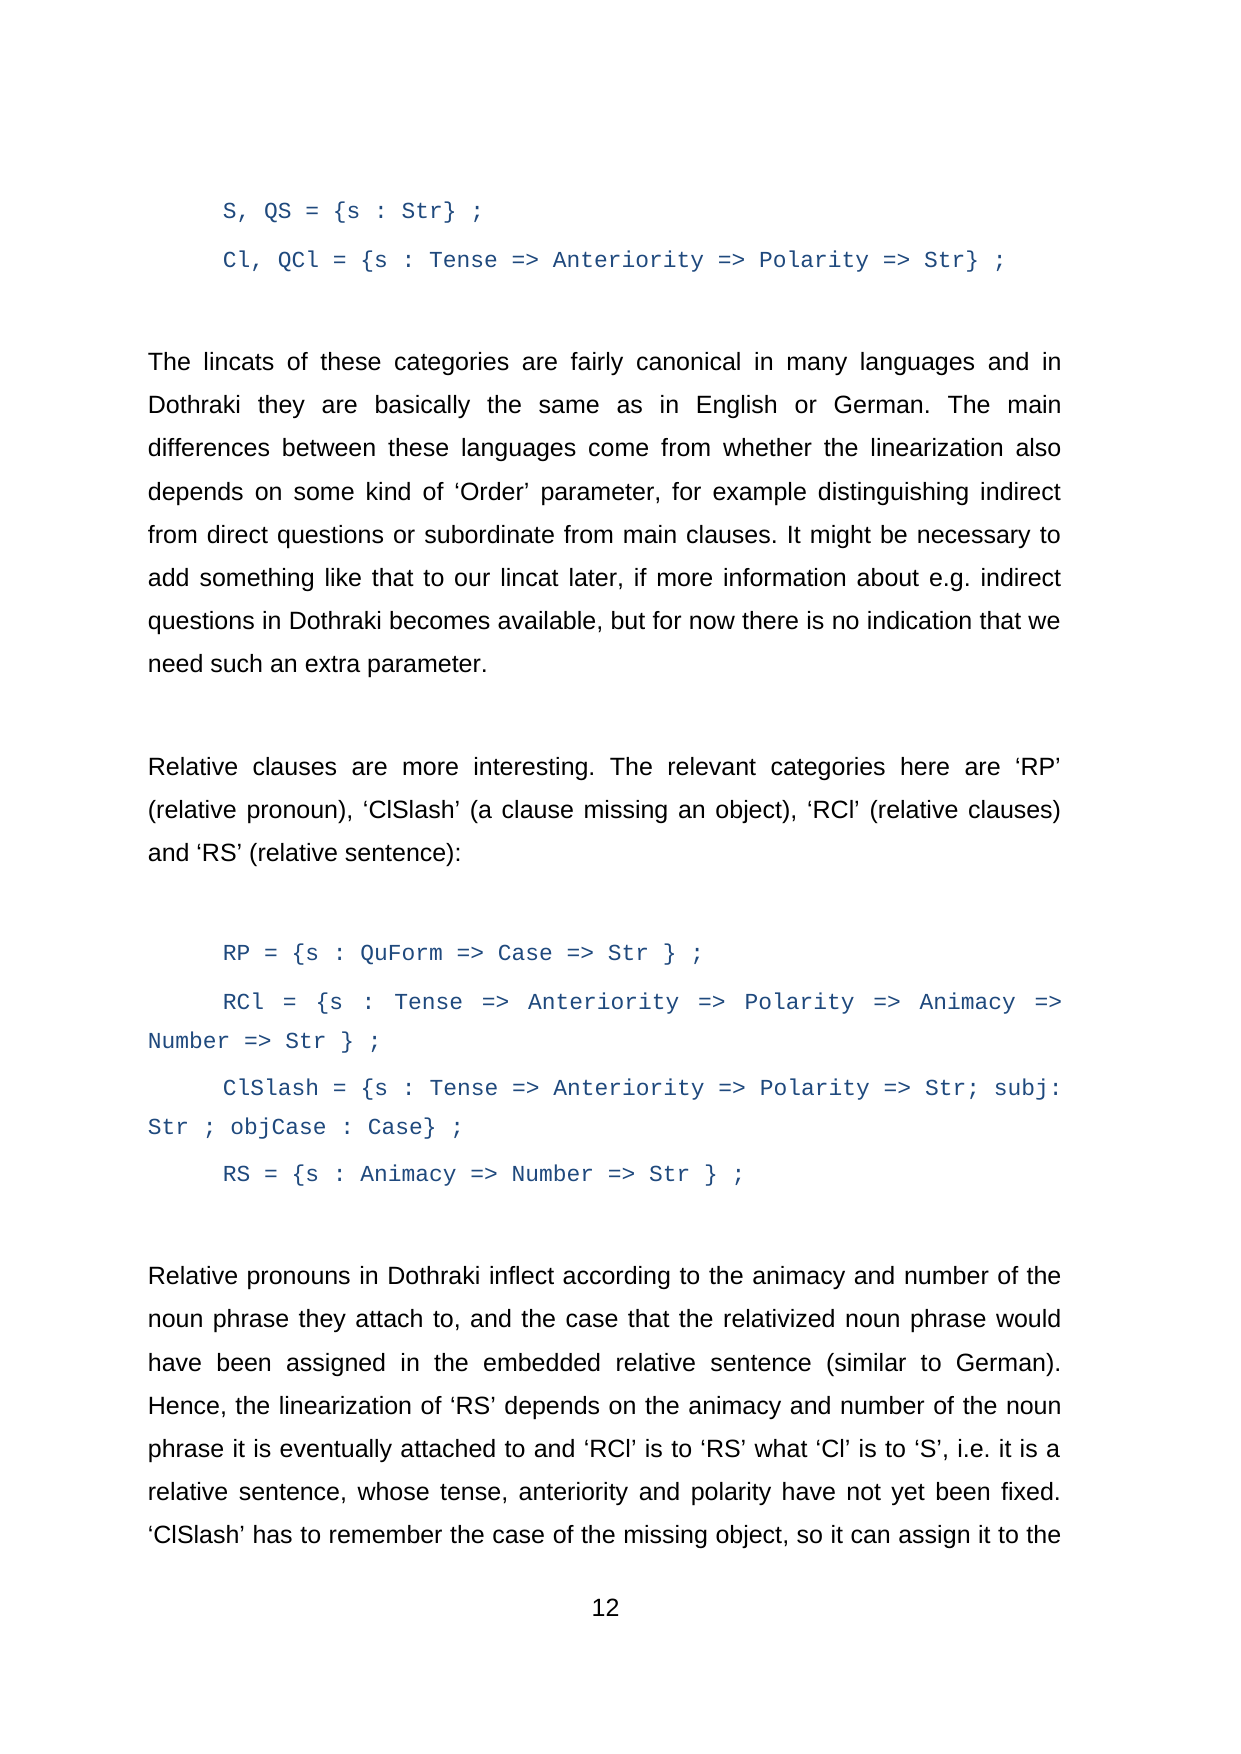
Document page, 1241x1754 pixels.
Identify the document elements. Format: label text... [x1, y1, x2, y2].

text RS = {s : Animacy => Number => Str } ; [148, 1163, 1063, 1188]
text RCl = {s : Tense => Anteriority => Polarity => Animacy => Number => Str } ; [148, 991, 1063, 1055]
text ClSlash = {s : Tense => Anteriority => Polarity => Str; subj: Str ; objCase : Case} ; [148, 1077, 1063, 1141]
text Cl, QCl = {s : Tense => Anteriority => Polarity => Str} ; [148, 248, 1063, 274]
text S, QS = {s : Str} ; [148, 199, 1063, 225]
text RP = {s : QuForm => Case => Str } ; [148, 941, 1063, 967]
text Relative clauses are more interesting. The relevant categories here are ‘RP’ (relative pronoun), ‘ClSlash’ (a clause missing an object), ‘RCl’ (relative clauses) and ‘RS’ (relative sentence): [148, 752, 1063, 867]
